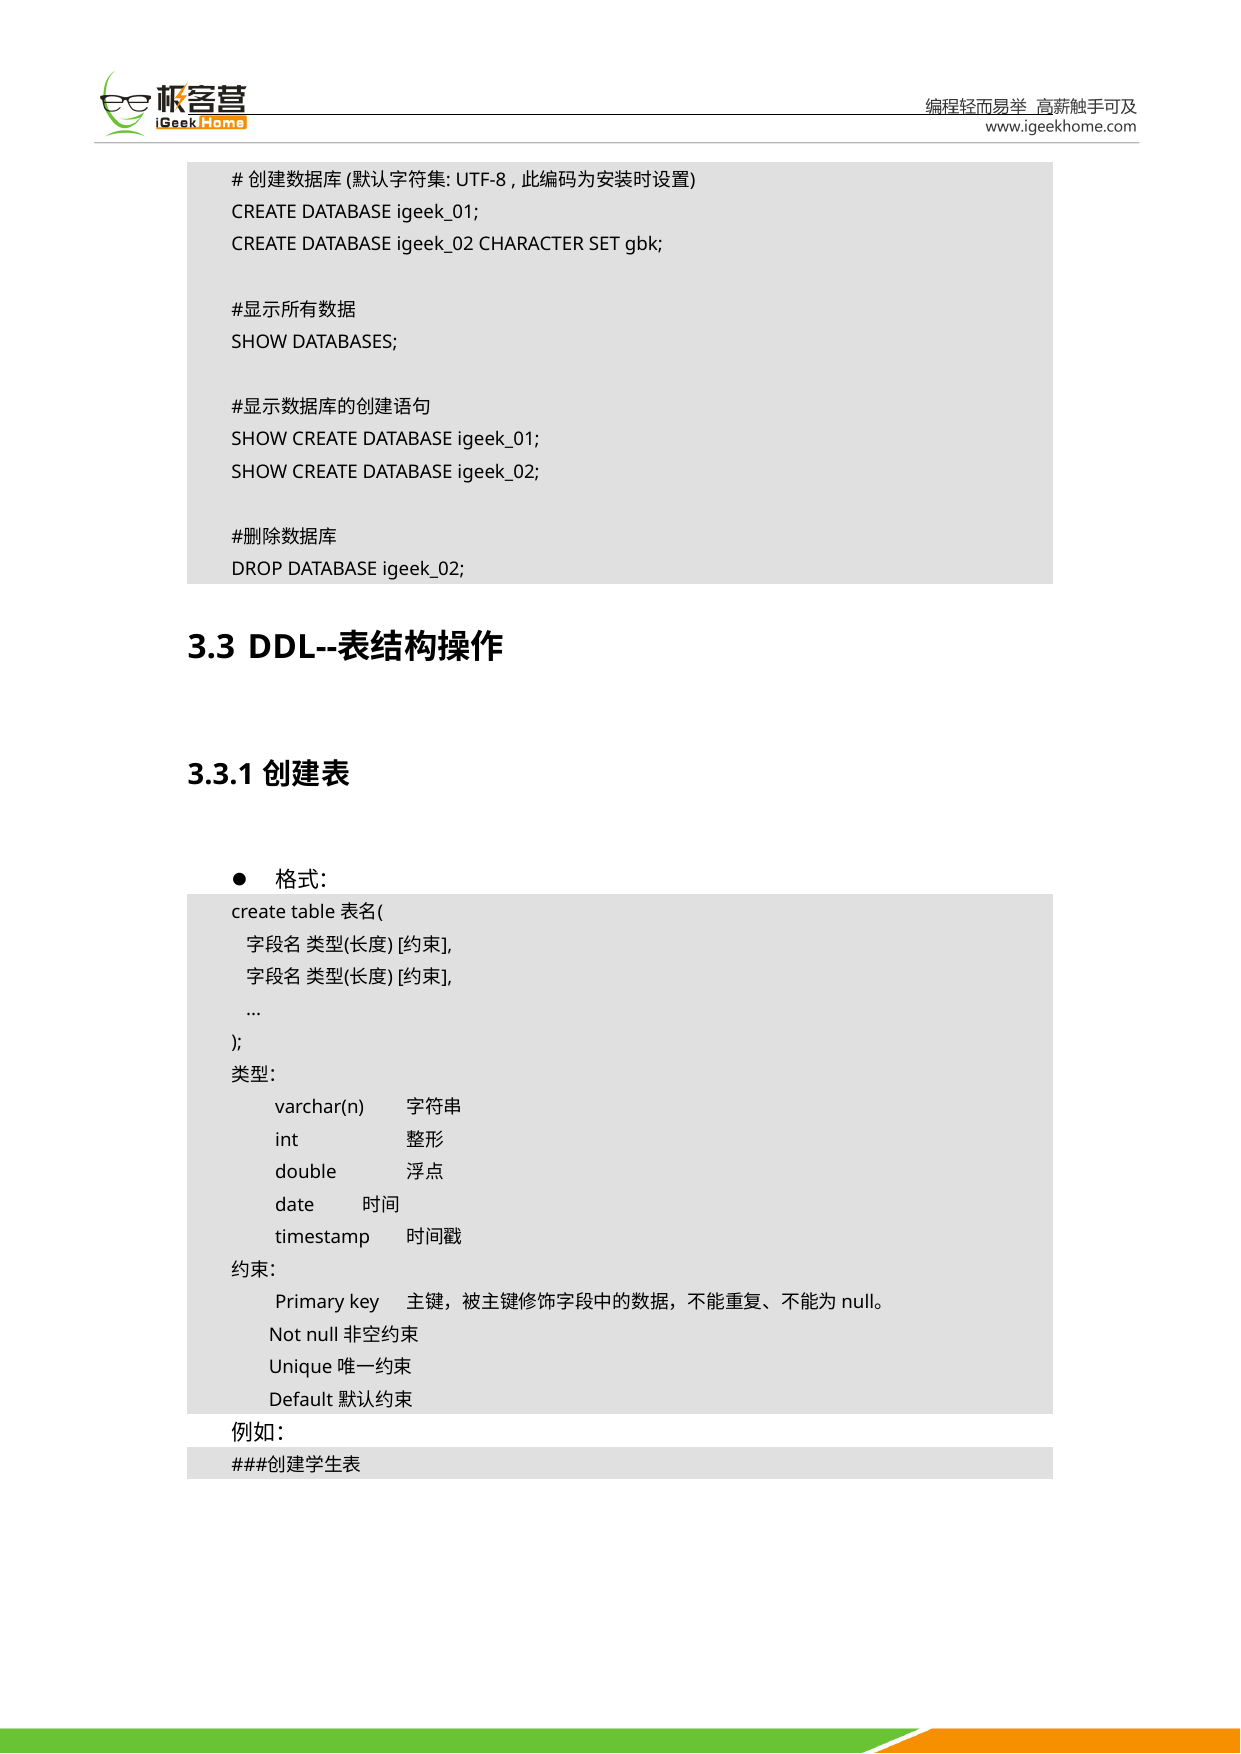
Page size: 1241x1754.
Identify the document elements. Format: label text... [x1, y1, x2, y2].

text 例如： [231, 1414, 1053, 1447]
text create table 表名( [187, 894, 1053, 927]
subtitle DDL--表结构操作 [187, 612, 1053, 677]
text 格式： [231, 862, 1053, 894]
text ###创建学生表 [187, 1447, 1053, 1479]
text varchar(n) 字符串 [187, 1089, 1053, 1122]
text ... [187, 992, 1053, 1024]
text #显示数据库的创建语句 [187, 389, 1053, 422]
picture [0, 1, 1241, 151]
text date 时间 [187, 1187, 1053, 1219]
picture [0, 1690, 1241, 1753]
text 字段名 类型(长度) [约束], [187, 927, 1053, 959]
text #显示所有数据 [187, 292, 1053, 324]
text ); [187, 1024, 1053, 1057]
subtitle 创建表 [187, 739, 1053, 804]
text DROP DATABASE igeek_02; [187, 552, 1053, 584]
text SHOW CREATE DATABASE igeek_02; [187, 454, 1053, 487]
text Unique 唯一约束 [187, 1349, 1053, 1382]
text Default 默认约束 [187, 1382, 1053, 1414]
text 约束： [187, 1252, 1053, 1284]
text SHOW CREATE DATABASE igeek_01; [187, 422, 1053, 454]
text double 浮点 [187, 1154, 1053, 1187]
text Not null 非空约束 [187, 1317, 1053, 1349]
text 字段名 类型(长度) [约束], [187, 959, 1053, 992]
text 类型： [187, 1057, 1053, 1089]
text timestamp 时间戳 [187, 1219, 1053, 1252]
text #删除数据库 [187, 519, 1053, 552]
text # 创建数据库 (默认字符集: UTF-8 , 此编码为安装时设置) [187, 162, 1053, 194]
text Primary key 主键，被主键修饰字段中的数据，不能重复、不能为null。 [187, 1284, 1053, 1317]
text int 整形 [187, 1122, 1053, 1154]
text SHOW DATABASES; [187, 324, 1053, 357]
text CREATE DATABASE igeek_01; [187, 194, 1053, 227]
text CREATE DATABASE igeek_02 CHARACTER SET gbk; [187, 227, 1053, 259]
